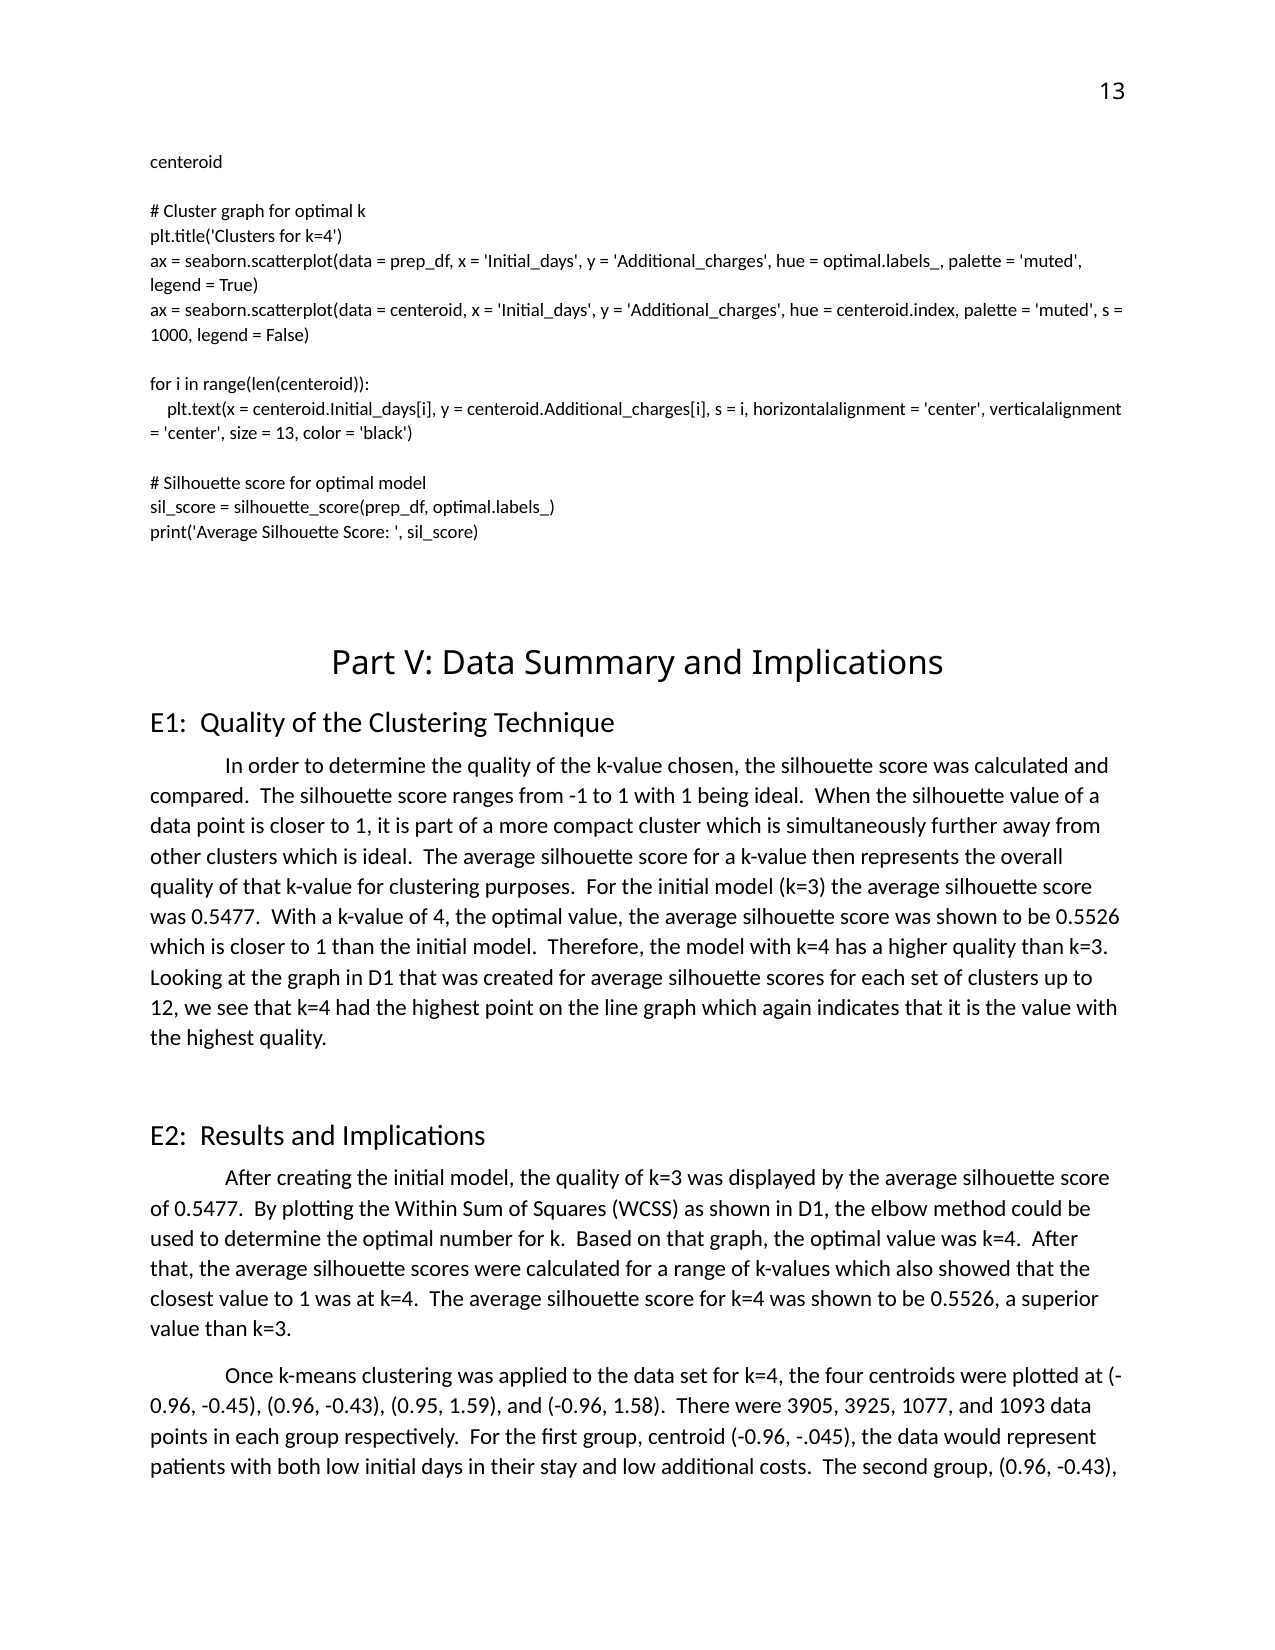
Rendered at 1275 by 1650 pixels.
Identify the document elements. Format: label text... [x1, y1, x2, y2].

text plt.text(x = centeroid.Initial_days[i], y = centeroid.Additional_charges[i], s = i, horizontalalignment = 'center', verticalalignment = 'center', size = 13, color = 'black') [150, 397, 1125, 444]
subtitle Part V: Data Summary and Implications [150, 639, 1125, 684]
text In order to determine the quality of the k-value chosen, the silhouette score was calculated and compared. The silhouette score ranges from -1 to 1 with 1 being ideal. When the silhouette value of a data point is closer to 1, it is part of a more compact cluster which is simultaneously further away from other clusters which is ideal. The average silhouette score for a k-value then represents the overall quality of that k-value for clustering purposes. For the initial model (k=3) the average silhouette score was 0.5477. With a k-value of 4, the optimal value, the average silhouette score was shown to be 0.5526 which is closer to 1 than the initial model. Therefore, the model with k=4 has a higher quality than k=3. Looking at the graph in D1 that was created for average silhouette scores for each set of clusters up to 12, we see that k=4 had the highest point on the line graph which again indicates that it is the value with the highest quality. [150, 751, 1125, 1051]
text for i in range(len(centeroid)): [150, 372, 1125, 395]
text # Silhouette score for optimal model [150, 471, 1125, 494]
subtitle E1: Quality of the Clustering Technique [150, 704, 1125, 740]
text plt.title('Clusters for k=4') [150, 224, 1125, 247]
text # Cluster graph for optimal k [150, 199, 1125, 222]
text After creating the initial model, the quality of k=3 was displayed by the average silhouette score of 0.5477. By plotting the Within Sum of Squares (WCSS) as shown in D1, the elbow method could be used to determine the optimal number for k. Based on that graph, the optimal value was k=4. After that, the average silhouette scores were calculated for a range of k-values which also showed that the closest value to 1 was at k=4. The average silhouette score for k=4 was shown to be 0.5526, a superior value than k=3. [150, 1163, 1125, 1343]
text ax = seaborn.scatterplot(data = centeroid, x = 'Initial_days', y = 'Additional_charges', hue = centeroid.index, palette = 'muted', s = 1000, legend = False) [150, 298, 1125, 346]
text print('Average Silhouette Score: ', sil_score) [150, 520, 1125, 543]
text centeroid [150, 150, 1125, 173]
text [150, 1361, 1125, 1480]
text sil_score = silhouette_score(prep_df, optimal.labels_) [150, 496, 1125, 518]
text ax = seaborn.scatterplot(data = prep_df, x = 'Initial_days', y = 'Additional_charges', hue = optimal.labels_, palette = 'muted', legend = True) [150, 249, 1125, 296]
subtitle E2: Results and Implications [150, 1117, 1125, 1152]
